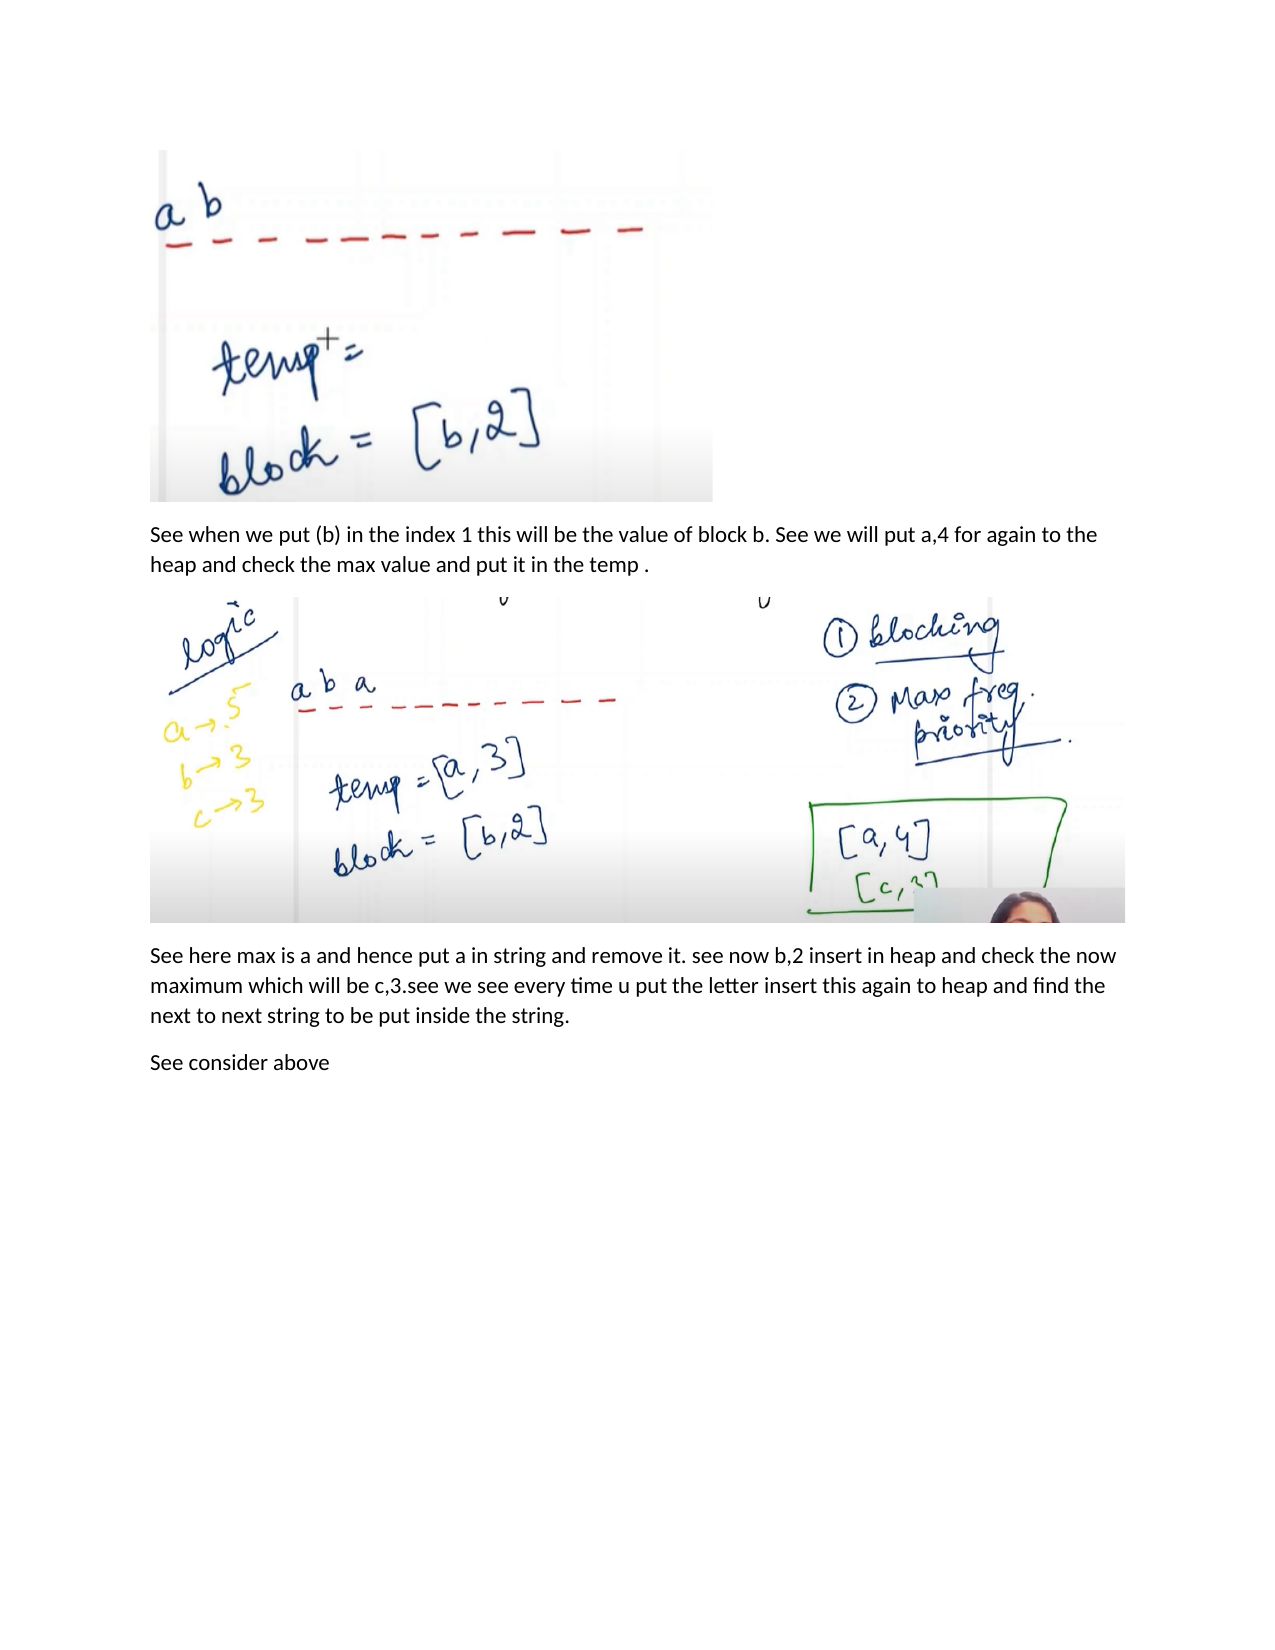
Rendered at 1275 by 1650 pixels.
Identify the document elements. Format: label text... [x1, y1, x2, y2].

text See consider above [150, 1048, 1125, 1076]
picture [150, 150, 713, 502]
picture [150, 597, 1125, 923]
text See here max is a and hence put a in string and remove it. see now b,2 insert in heap and check the now maximum which will be c,3.see we see every time u put the letter insert this again to heap and find the next to next string to be put inside the string. [150, 941, 1125, 1029]
text See when we put (b) in the index 1 this will be the value of block b. See we will put a,4 for again to the heap and check the max value and put it in the temp . [150, 520, 1125, 578]
